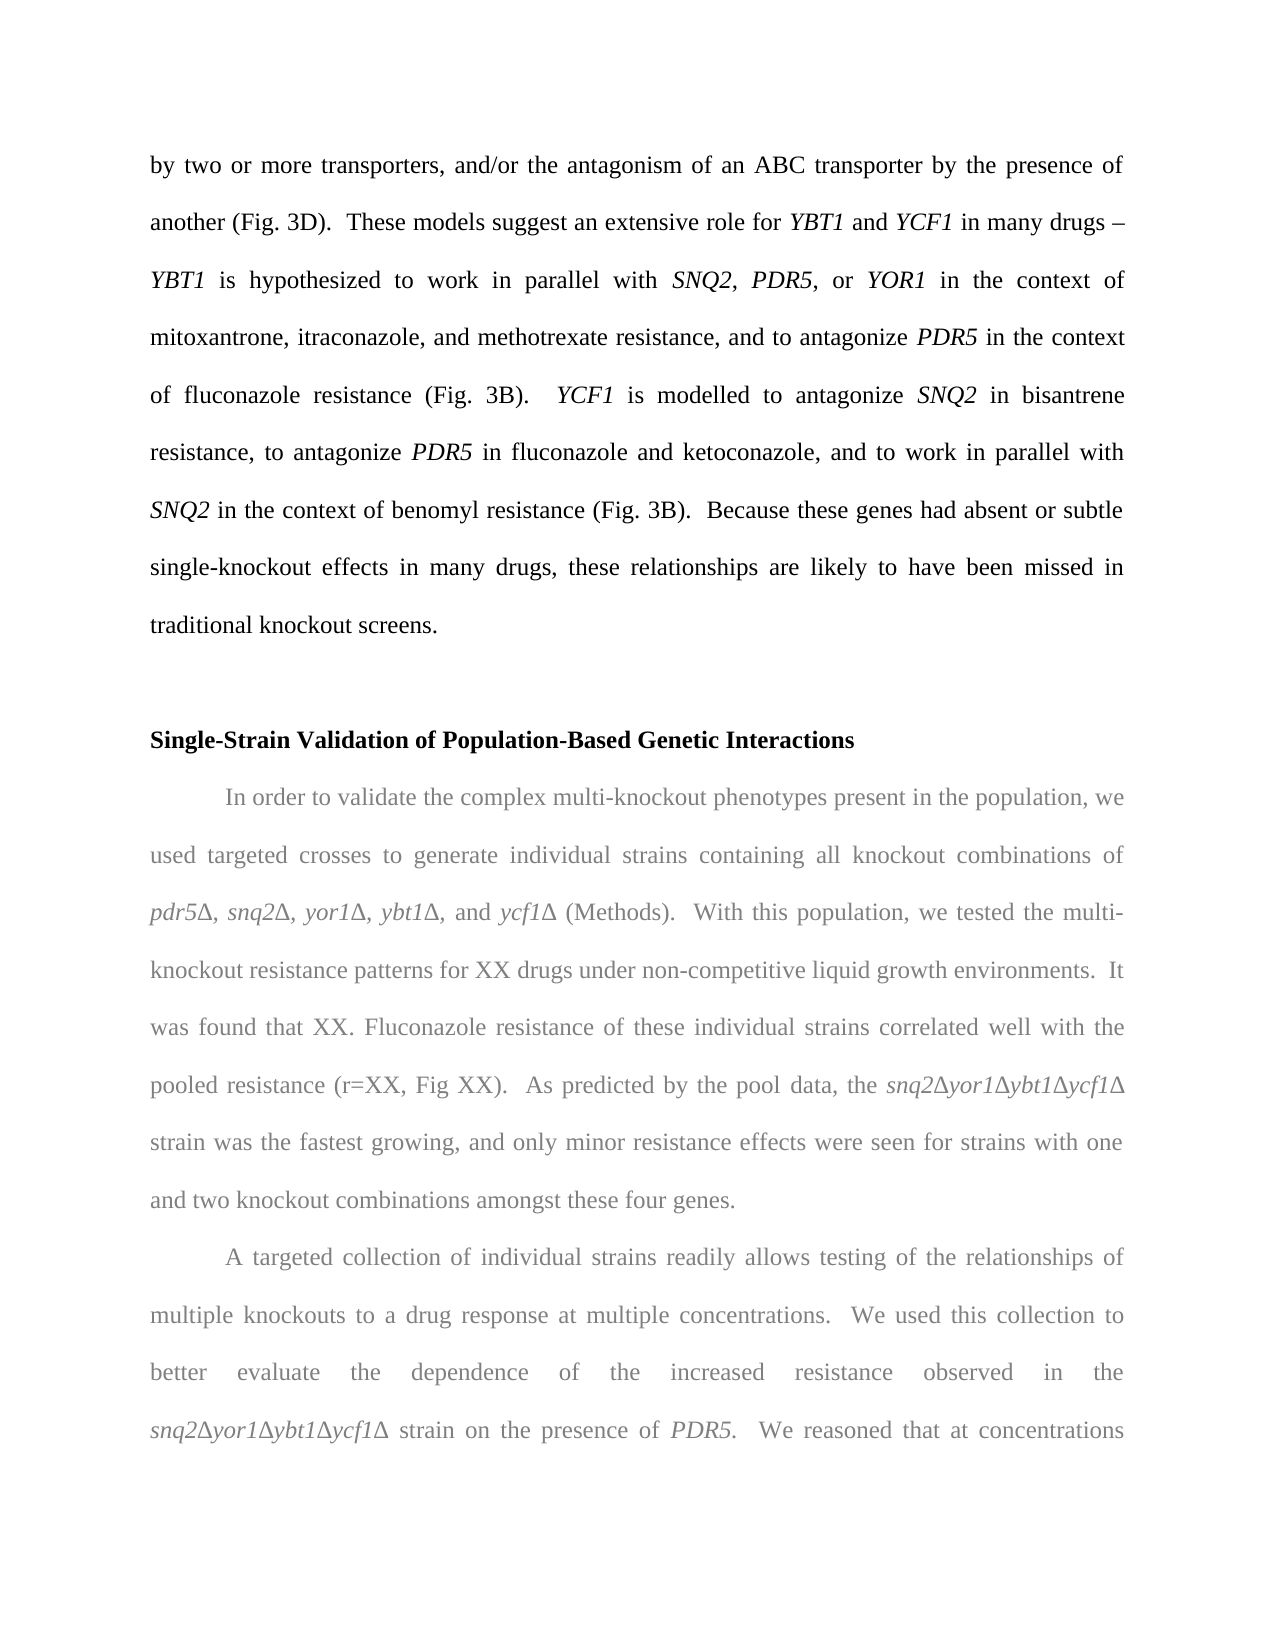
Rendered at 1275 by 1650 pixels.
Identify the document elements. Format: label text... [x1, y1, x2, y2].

text In order to validate the complex multi-knockout phenotypes present in the population, we used targeted crosses to generate individual strains containing all knockout combinations of pdr5∆, snq2∆, yor1∆, ybt1∆, and ycf1∆ (Methods). With this population, we tested the multi-knockout resistance patterns for XX drugs under non-competitive liquid growth environments. It was found that XX. Fluconazole resistance of these individual strains correlated well with the pooled resistance (r=XX, Fig XX). As predicted by the pool data, the snq2∆yor1∆ybt1∆ycf1∆ strain was the fastest growing, and only minor resistance effects were seen for strains with one and two knockout combinations amongst these four genes. [150, 782, 1125, 1214]
text Single-Strain Validation of Population-Based Genetic Interactions [150, 725, 1125, 754]
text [150, 1242, 1125, 1444]
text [150, 150, 1125, 639]
